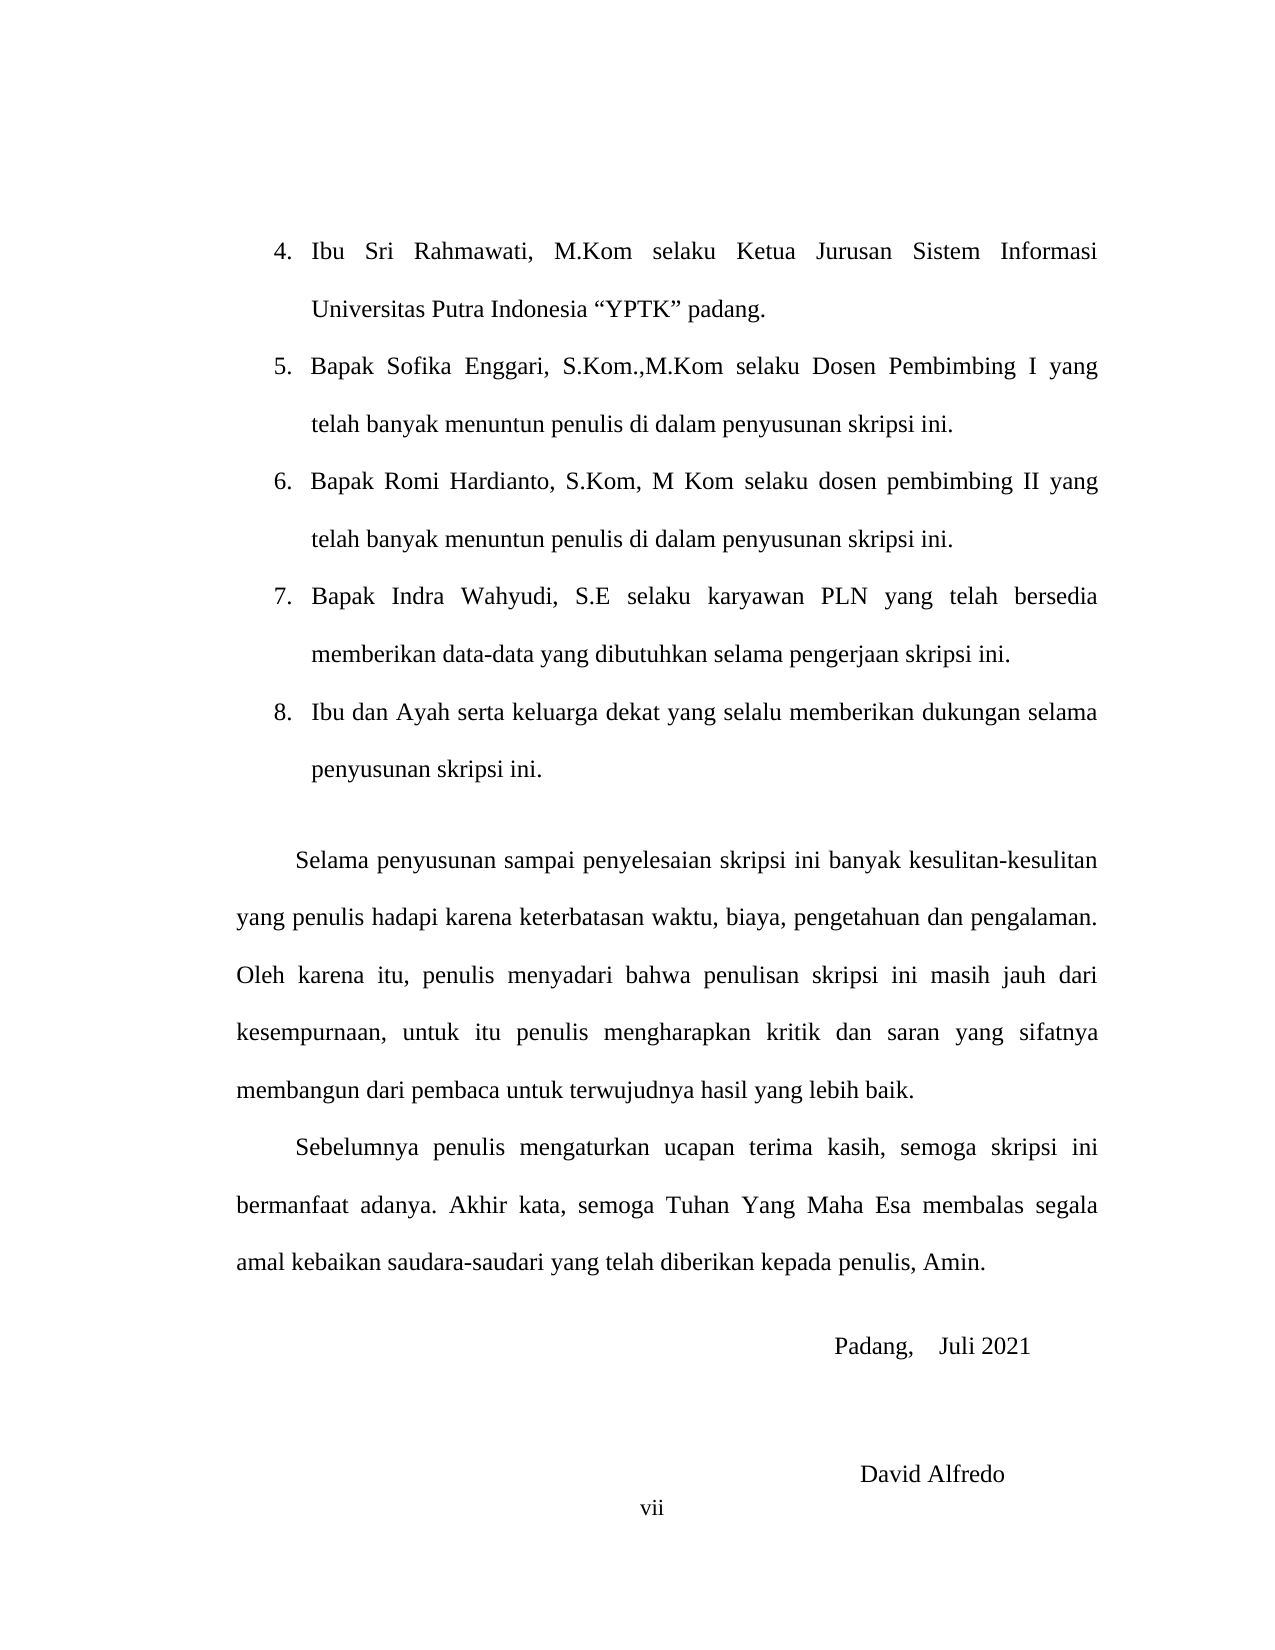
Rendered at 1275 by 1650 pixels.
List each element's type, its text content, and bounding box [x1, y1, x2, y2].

text Sebelumnya penulis mengaturkan ucapan terima kasih, semoga skripsi ini bermanfaat adanya. Akhir kata, semoga Tuhan Yang Maha Esa membalas segala amal kebaikan saudara-saudari yang telah diberikan kepada penulis, Amin. [236, 1132, 1098, 1276]
text David Alfredo [740, 1459, 1125, 1488]
list Ibu dan Ayah serta keluarga dekat yang selalu memberikan dukungan selama penyusunan skripsi ini. [274, 697, 1098, 783]
text Padang, Juli 2021 [740, 1331, 1125, 1360]
list Bapak Sofika Enggari, S.Kom.,M.Kom selaku Dosen Pembimbing I yang telah banyak menuntun penulis di dalam penyusunan skripsi ini. [274, 351, 1098, 438]
text Selama penyusunan sampai penyelesaian skripsi ini banyak kesulitan-kesulitan yang penulis hadapi karena keterbatasan waktu, biaya, pengetahuan dan pengalaman. Oleh karena itu, penulis menyadari bahwa penulisan skripsi ini masih jauh dari kesempurnaan, untuk itu penulis mengharapkan kritik dan saran yang sifatnya membangun dari pembaca untuk terwujudnya hasil yang lebih baik. [236, 845, 1098, 1103]
list Bapak Indra Wahyudi, S.E selaku karyawan PLN yang telah bersedia memberikan data-data yang dibutuhkan selama pengerjaan skripsi ini. [274, 581, 1098, 668]
list Bapak Romi Hardianto, S.Kom, M Kom selaku dosen pembimbing II yang telah banyak menuntun penulis di dalam penyusunan skripsi ini. [274, 466, 1098, 553]
list Ibu Sri Rahmawati, M.Kom selaku Ketua Jurusan Sistem Informasi Universitas Putra Indonesia “YPTK” padang. [274, 236, 1098, 323]
